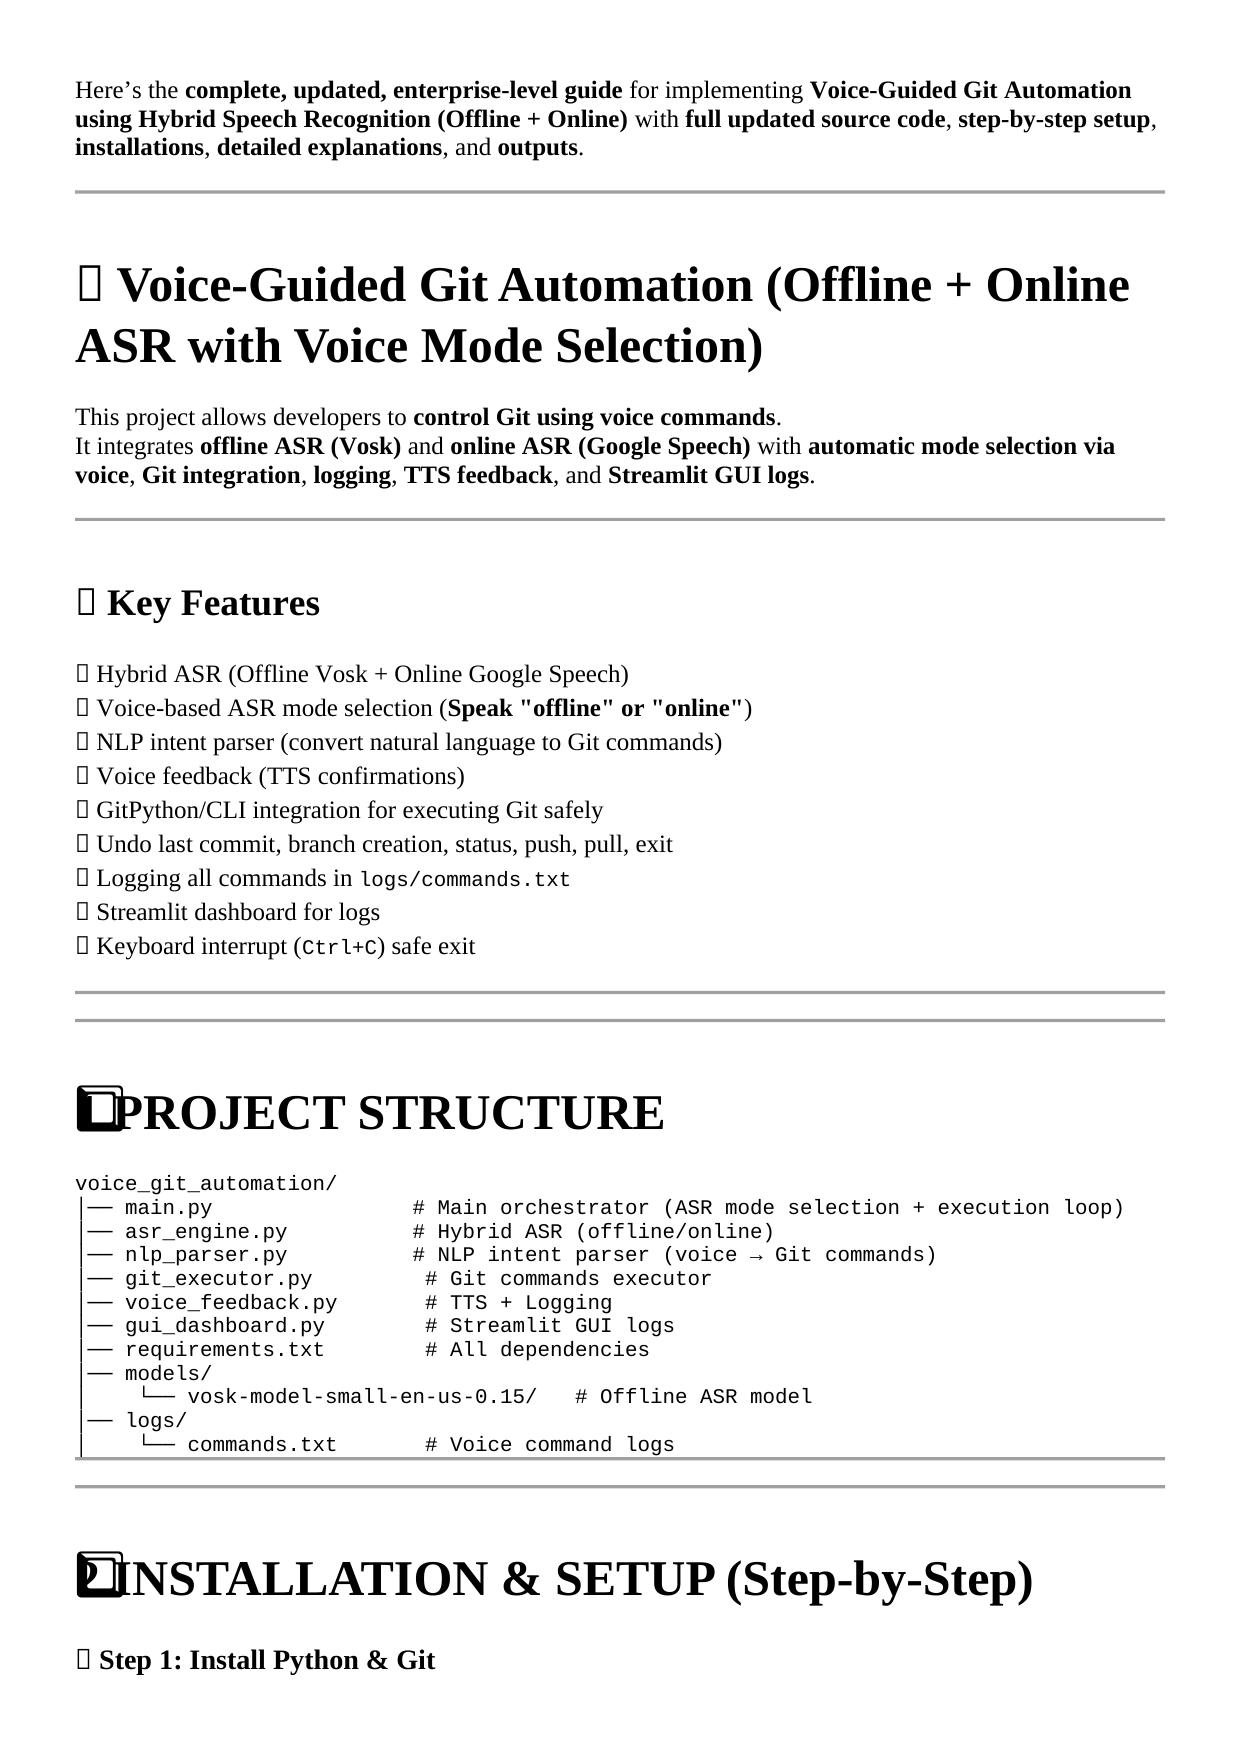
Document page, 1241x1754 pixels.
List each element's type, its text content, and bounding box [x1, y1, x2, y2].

text 2️⃣ INSTALLATION & SETUP (Step-by-Step) [75, 1542, 1165, 1611]
text │── asr_engine.py # Hybrid ASR (offline/online) [82, 1221, 1165, 1244]
text │── gui_dashboard.py # Streamlit GUI logs [75, 1315, 1165, 1339]
text Here’s the complete, updated, enterprise-level guide for implementing Voice-Guided Git Automation using Hybrid Speech Recognition (Offline + Online) with full updated source code, step-by-step setup, installations, detailed explanations, and outputs. [75, 75, 1165, 161]
text │ └── vosk-model-small-en-us-0.15/ # Offline ASR model [75, 1386, 1165, 1410]
text │── nlp_parser.py # NLP intent parser (voice → Git commands) [75, 1244, 1165, 1268]
text │── voice_feedback.py # TTS + Logging [82, 1292, 1165, 1315]
text 🚀 Voice-Guided Git Automation (Offline + Online ASR with Voice Mode Selection) [75, 248, 1165, 373]
text │ └── commands.txt # Voice command logs [75, 1433, 1165, 1457]
text │── git_executor.py # Git commands executor [75, 1268, 1165, 1292]
text 1️⃣ PROJECT STRUCTURE [75, 1076, 1165, 1144]
text │── models/ [82, 1363, 1165, 1386]
text This project allows developers to control Git using voice commands. It integrates offline ASR (Vosk) and online ASR (Google Speech) with automatic mode selection via voice, Git integration, logging, TTS feedback, and Streamlit GUI logs. [75, 402, 1165, 489]
text voice_git_automation/ [75, 1173, 1165, 1197]
text ✅ Hybrid ASR (Offline Vosk + Online Google Speech) ✅ Voice-based ASR mode selection (Speak "offline" or "online") ✅ NLP intent parser (convert natural language to Git commands) ✅ Voice feedback (TTS confirmations) ✅ GitPython/CLI integration for executing Git safely ✅ Undo last commit, branch creation, status, push, pull, exit ✅ Logging all commands in logs/commands.txt ✅ Streamlit dashboard for logs ✅ Keyboard interrupt (Ctrl+C) safe exit [75, 655, 1165, 962]
text │── requirements.txt # All dependencies [75, 1339, 1165, 1363]
text ✅ Step 1: Install Python & Git [75, 1640, 1165, 1678]
text │── main.py # Main orchestrator (ASR mode selection + execution loop) [75, 1197, 1165, 1221]
text 🔥 Key Features [75, 575, 1165, 626]
text │── logs/ [82, 1410, 1165, 1433]
